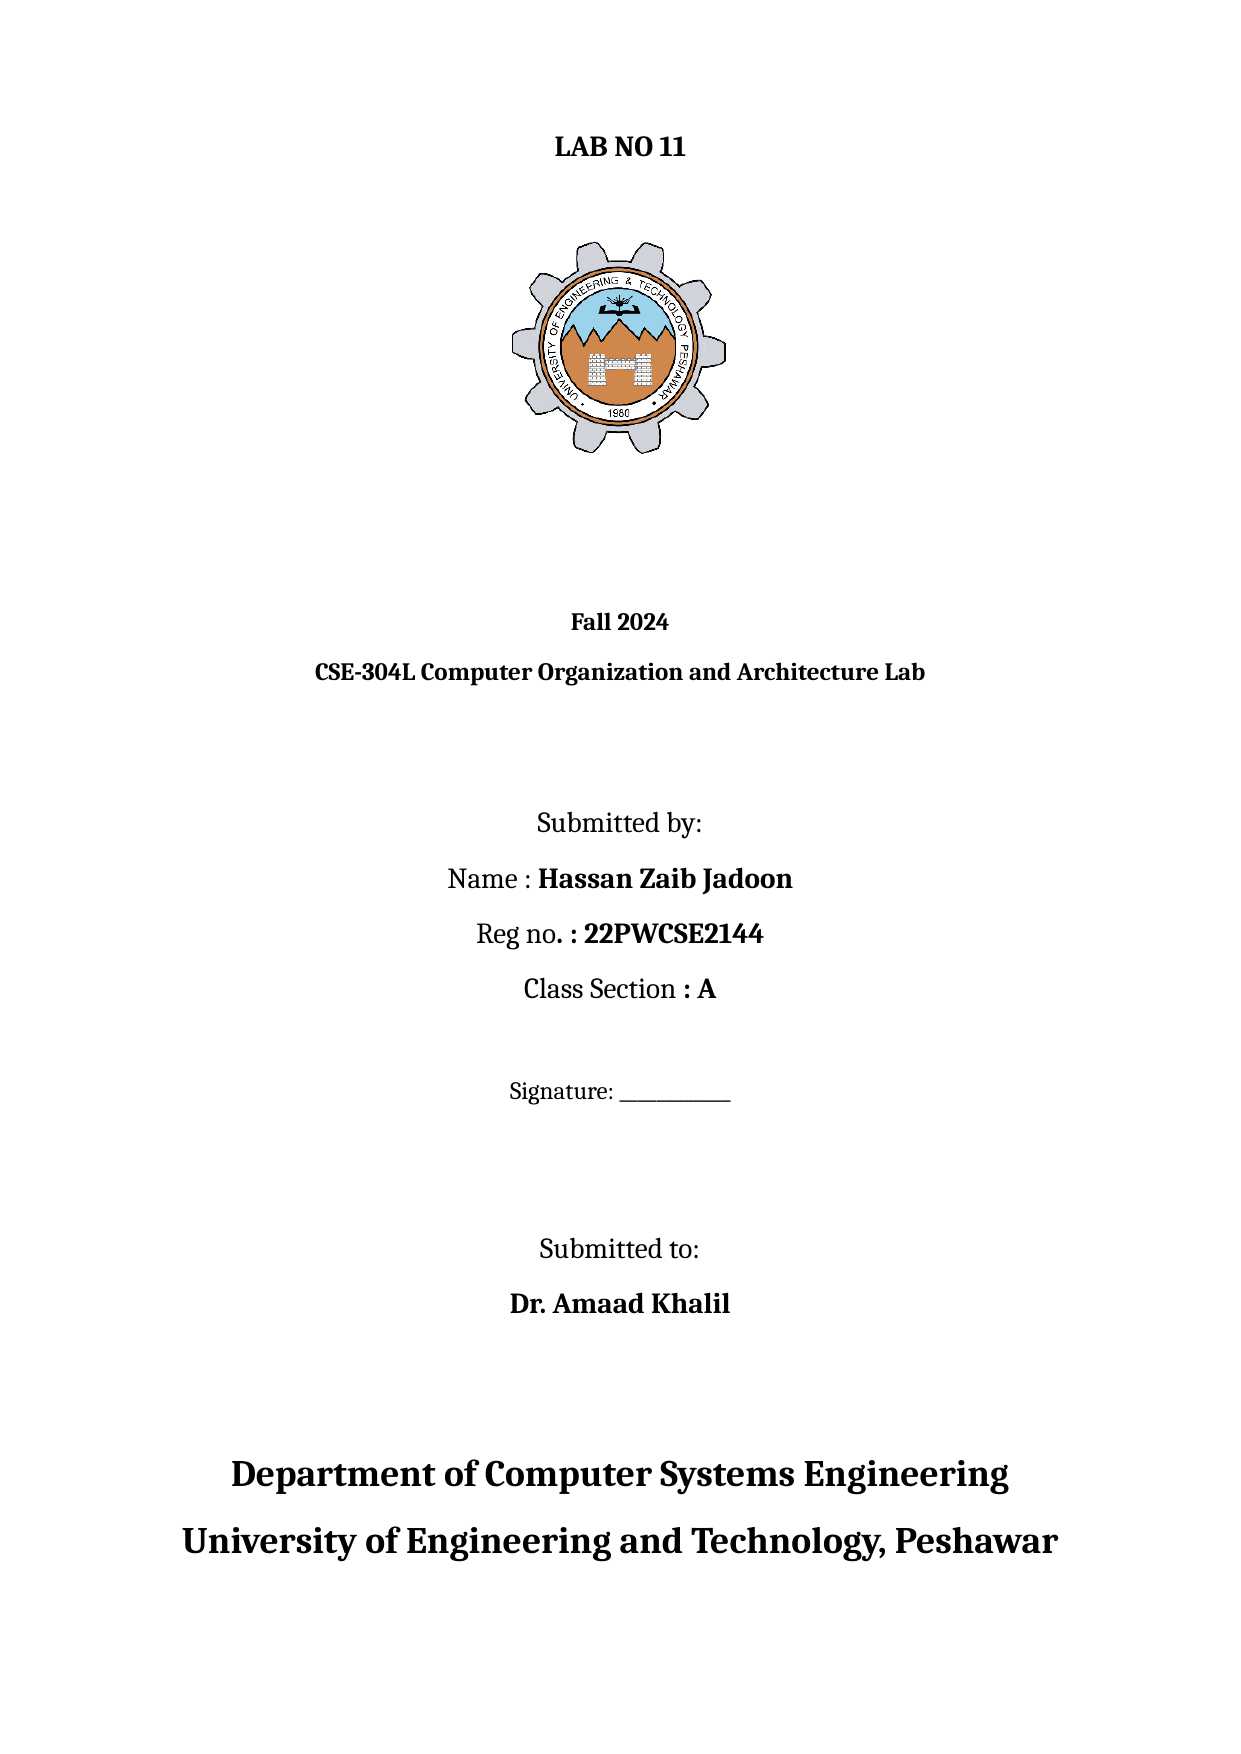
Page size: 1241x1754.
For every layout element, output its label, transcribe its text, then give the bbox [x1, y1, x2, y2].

text University of Engineering and Technology, Peshawar [75, 1519, 1165, 1562]
text Signature: ____________ [75, 1077, 1165, 1106]
text LAB NO 11 [75, 130, 1165, 164]
text Department of Computer Systems Engineering [75, 1453, 1165, 1496]
text Submitted to: [75, 1232, 1165, 1266]
picture [507, 237, 733, 458]
text Name : Hassan Zaib Jadoon [75, 862, 1165, 895]
text Class Section : A [75, 972, 1165, 1006]
text Submitted by: [75, 807, 1165, 840]
text Dr. Amaad Khalil [75, 1287, 1165, 1321]
text Reg no. : 22PWCSE2144 [75, 917, 1165, 951]
text CSE-304L Computer Organization and Architecture Lab [75, 657, 1165, 686]
text Fall 2024 [75, 608, 1165, 637]
